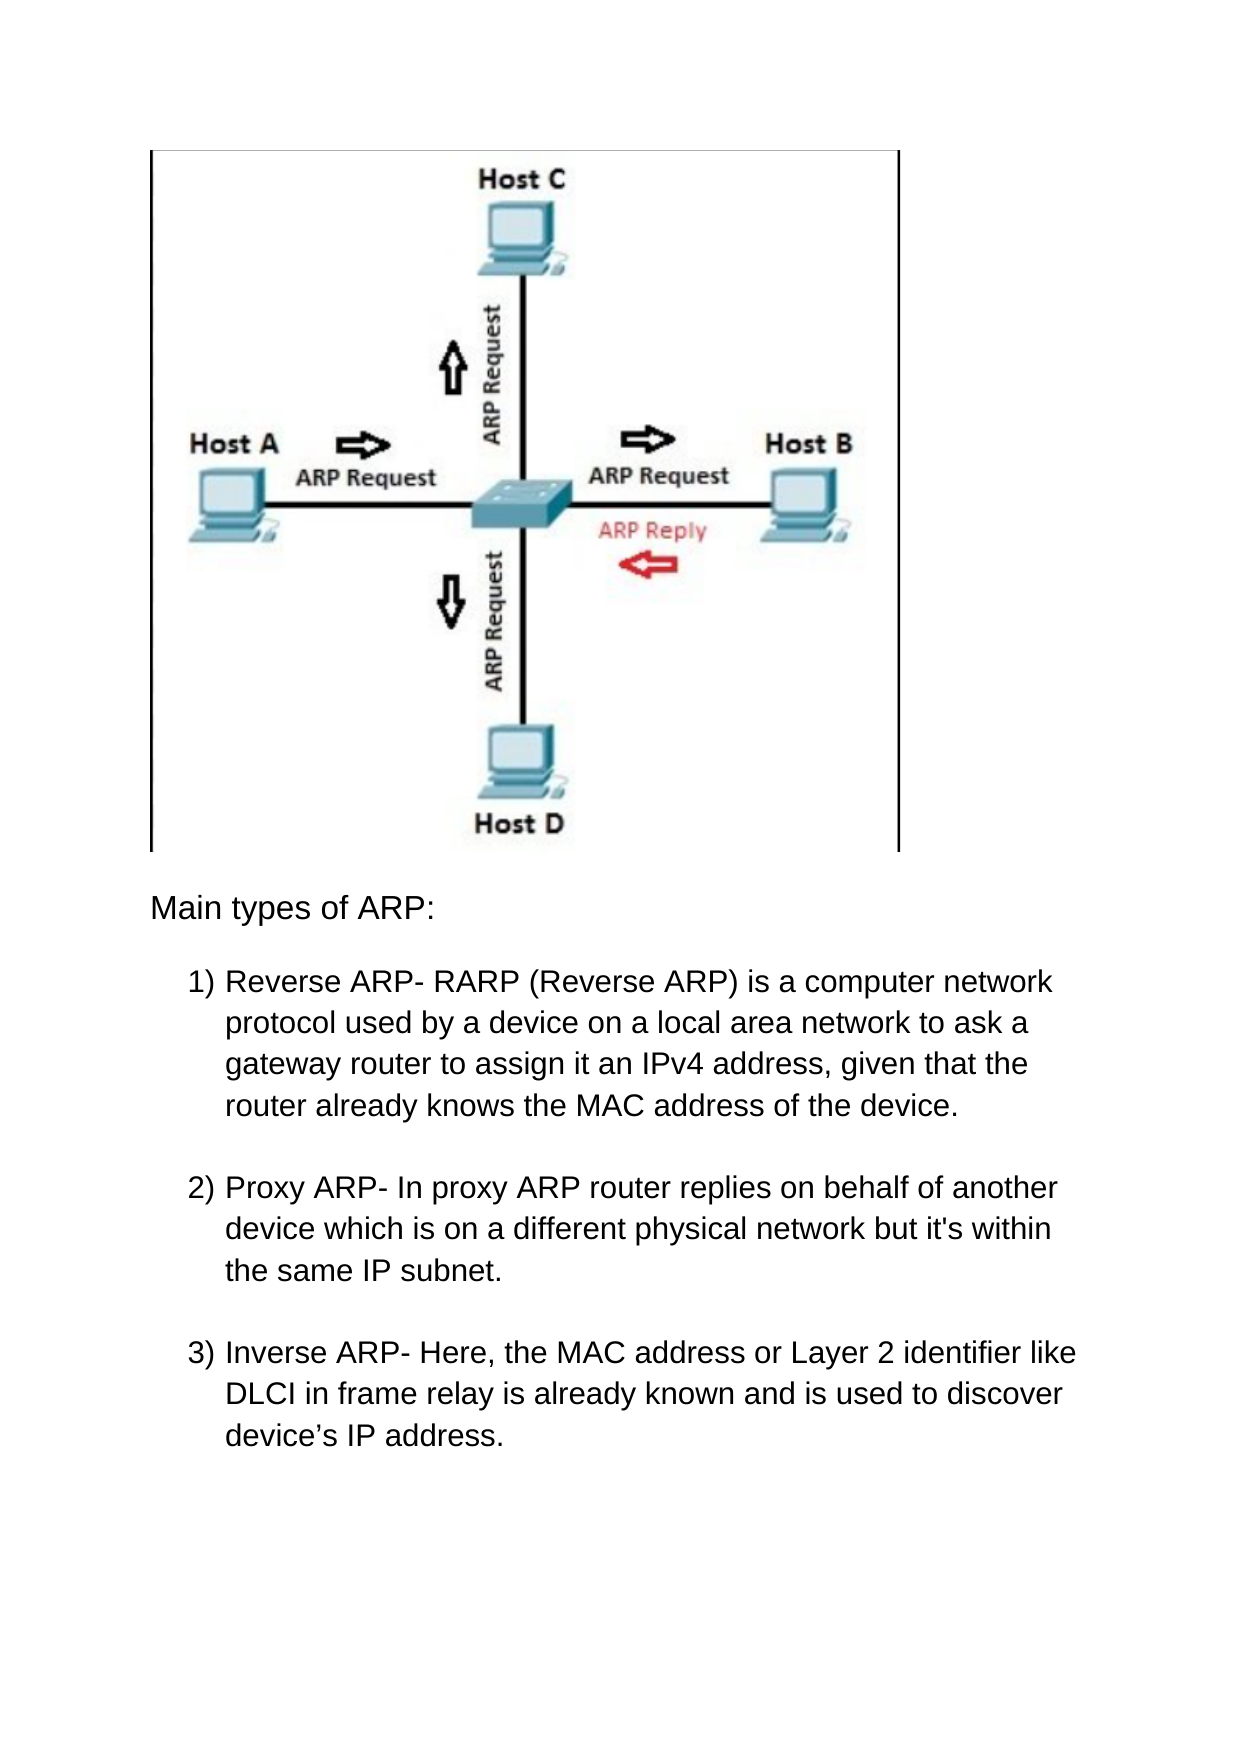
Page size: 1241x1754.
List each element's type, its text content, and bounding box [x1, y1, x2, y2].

list Reverse ARP- RARP (Reverse ARP) is a computer network protocol used by a device on a local area network to ask a gateway router to assign it an IPv4 address, given that the router already knows the MAC address of the device. [187, 963, 1090, 1122]
picture [150, 150, 901, 852]
text Main types of ARP: [150, 888, 1090, 927]
list Proxy ARP- In proxy ARP router replies on behalf of another device which is on a different physical network but it's within the same IP subnet. [187, 1169, 1090, 1287]
list Inverse ARP- Here, the MAC address or Layer 2 identifier like DLCI in frame relay is already known and is used to discover device’s IP address. [187, 1334, 1090, 1452]
